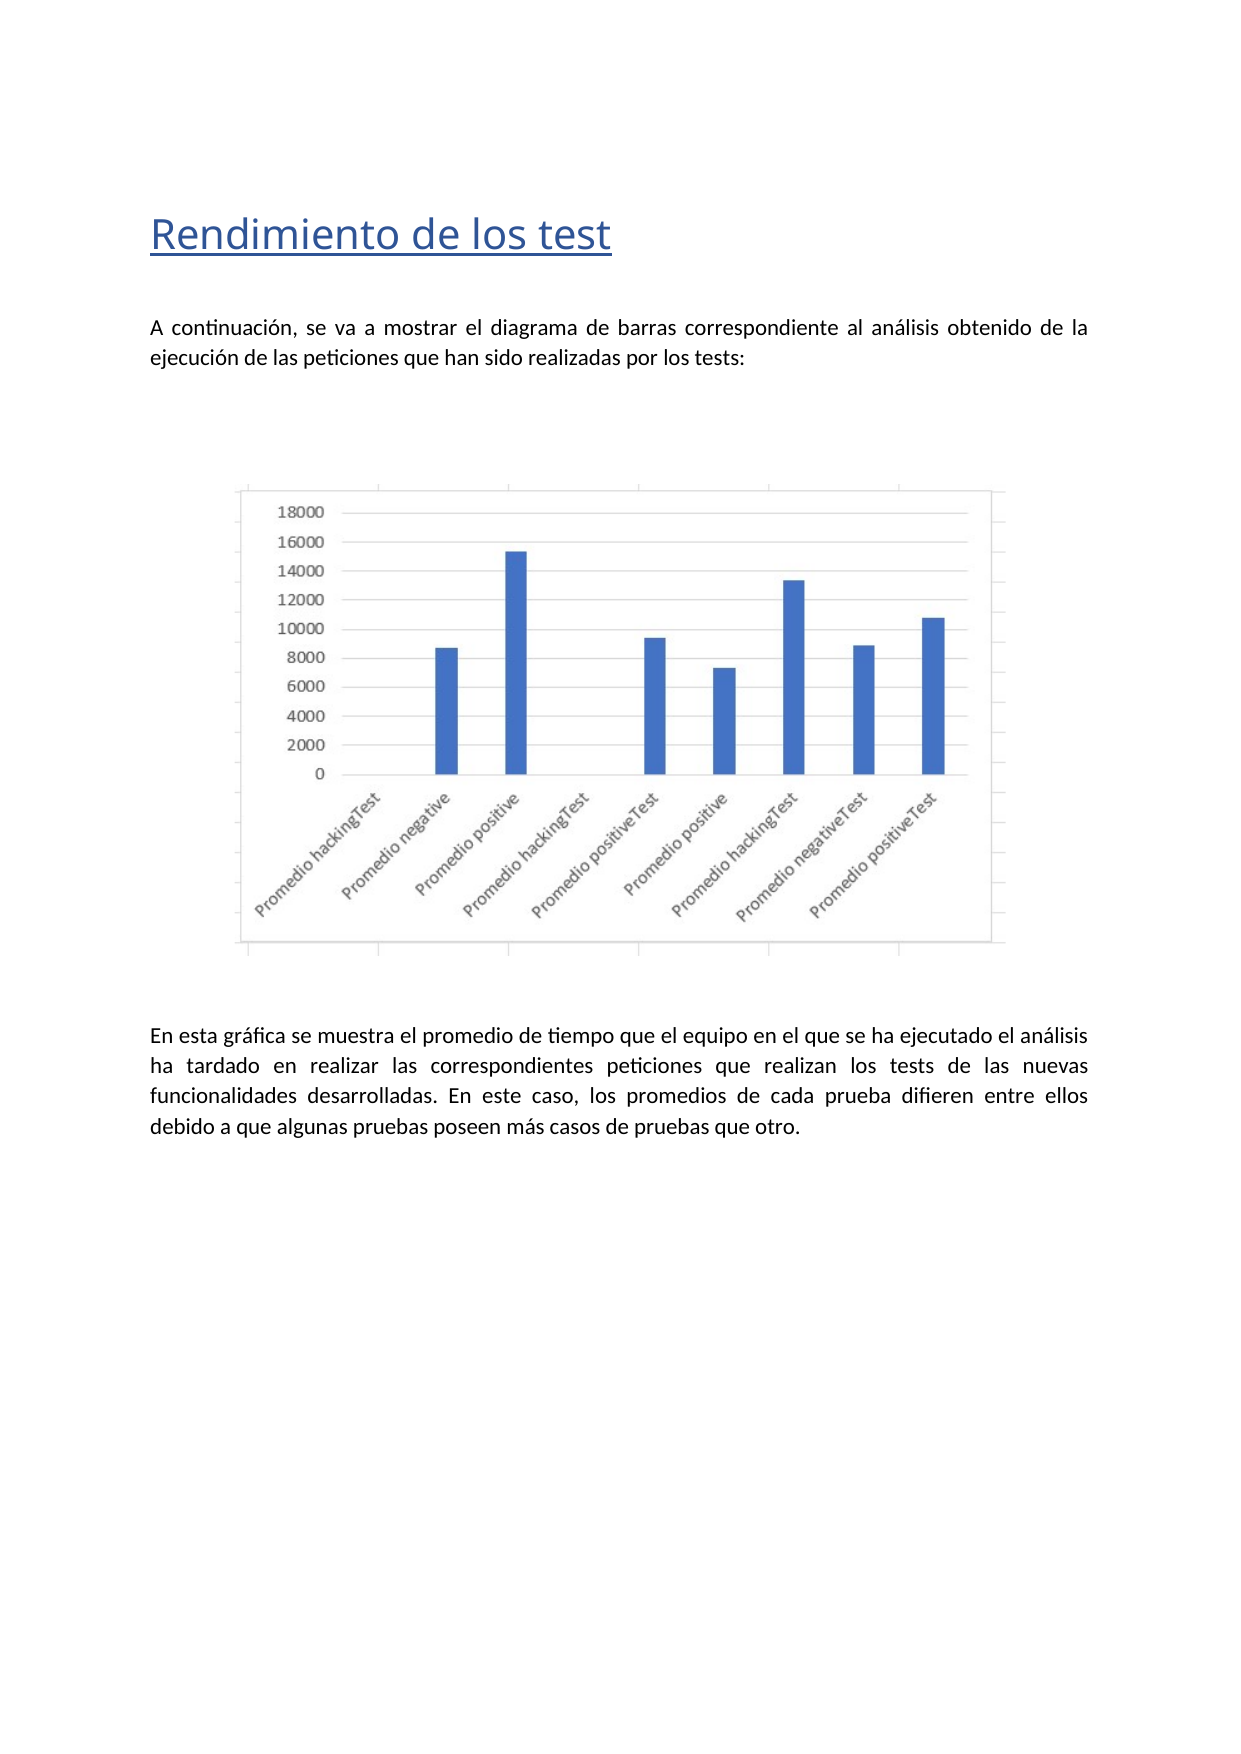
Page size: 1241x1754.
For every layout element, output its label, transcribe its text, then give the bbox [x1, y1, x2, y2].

subtitle Rendimiento de los test [150, 205, 1090, 262]
text En esta gráfica se muestra el promedio de tiempo que el equipo en el que se ha ejecutado el análisis ha tardado en realizar las correspondientes peticiones que realizan los tests de las nuevas funcionalidades desarrolladas. En este caso, los promedios de cada prueba difieren entre ellos debido a que algunas pruebas poseen más casos de pruebas que otro. [150, 1021, 1090, 1140]
picture [234, 484, 1006, 956]
text A continuación, se va a mostrar el diagrama de barras correspondiente al análisis obtenido de la ejecución de las peticiones que han sido realizadas por los tests: [150, 313, 1090, 372]
